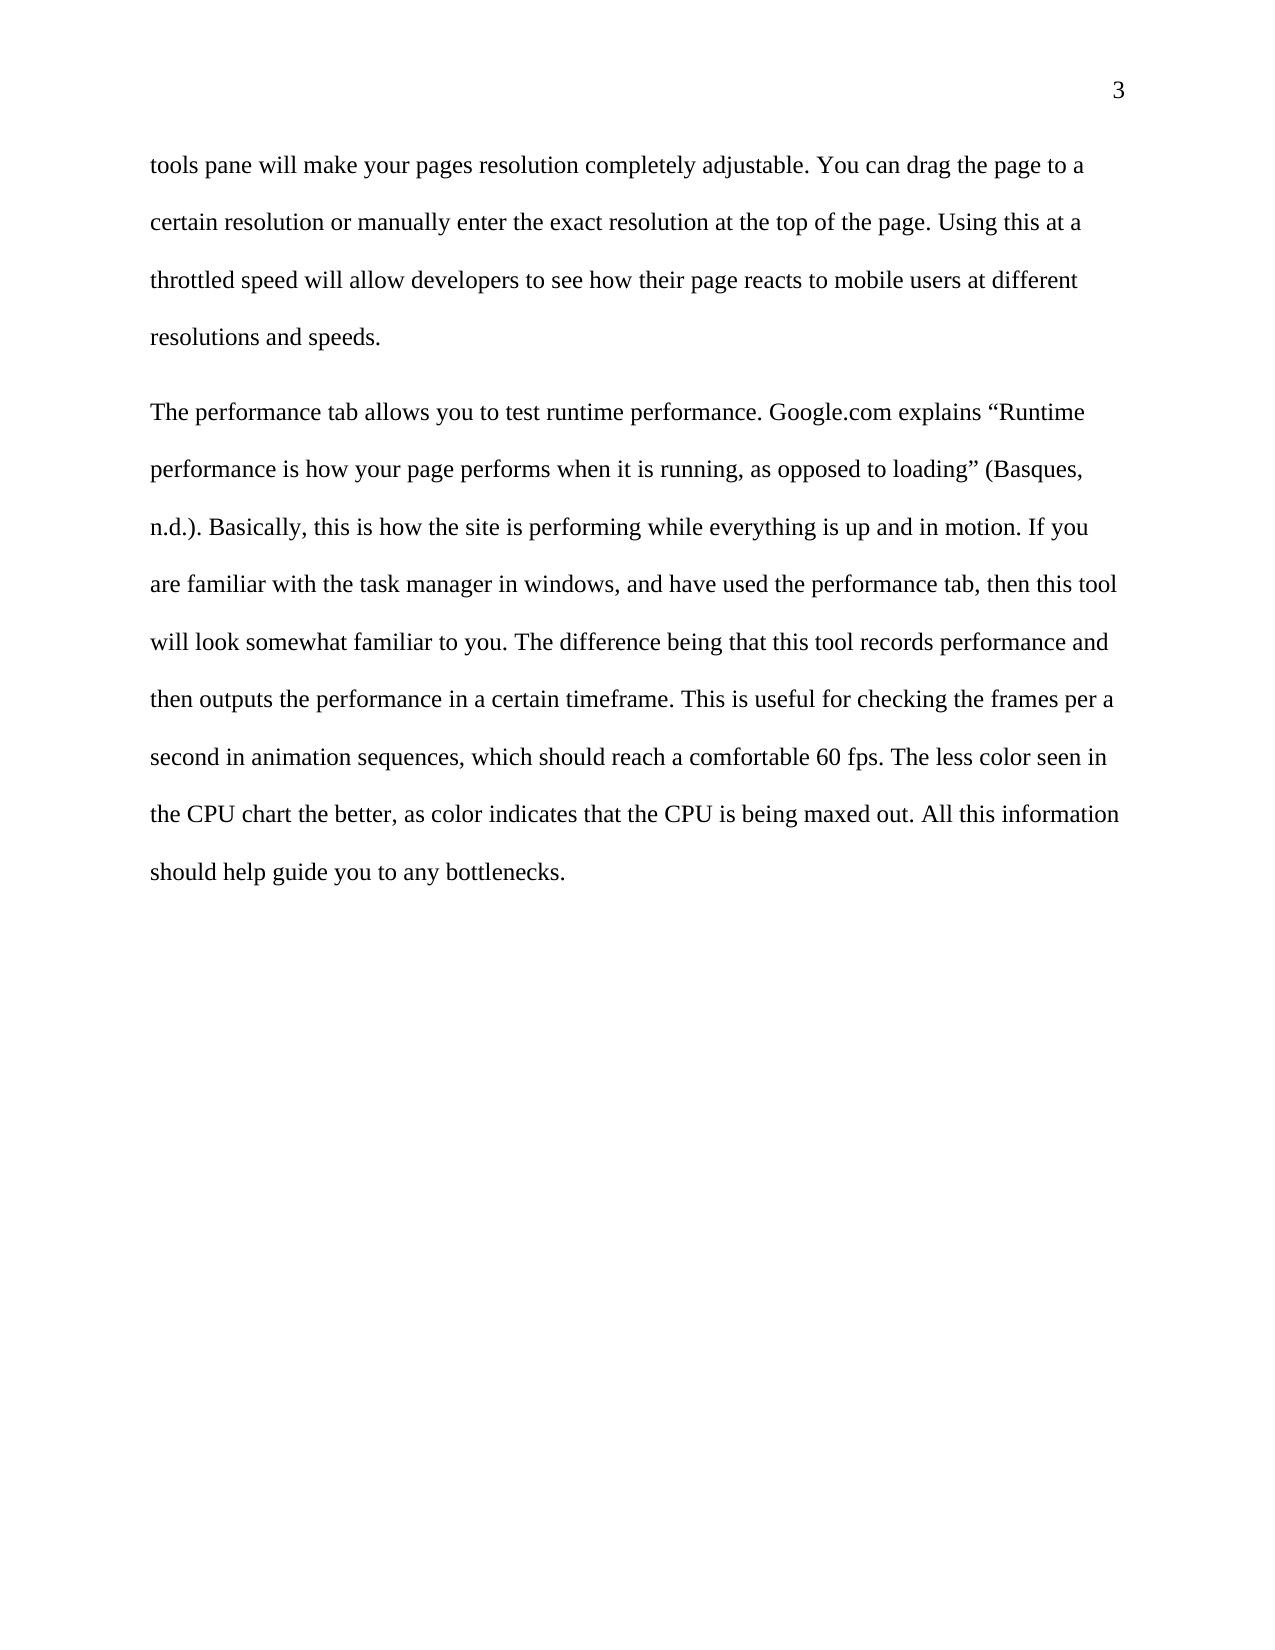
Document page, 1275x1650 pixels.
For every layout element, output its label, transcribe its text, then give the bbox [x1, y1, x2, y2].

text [150, 150, 1125, 351]
text The performance tab allows you to test runtime performance. Google.com explains “Runtime performance is how your page performs when it is running, as opposed to loading” (Basques, n.d.). Basically, this is how the site is performing while everything is up and in motion. If you are familiar with the task manager in windows, and have used the performance tab, then this tool will look somewhat familiar to you. The difference being that this tool records performance and then outputs the performance in a certain timeframe. This is useful for checking the frames per a second in animation sequences, which should reach a comfortable 60 fps. The less color seen in the CPU chart the better, as color indicates that the CPU is being maxed out. All this information should help guide you to any bottlenecks. [150, 397, 1125, 885]
